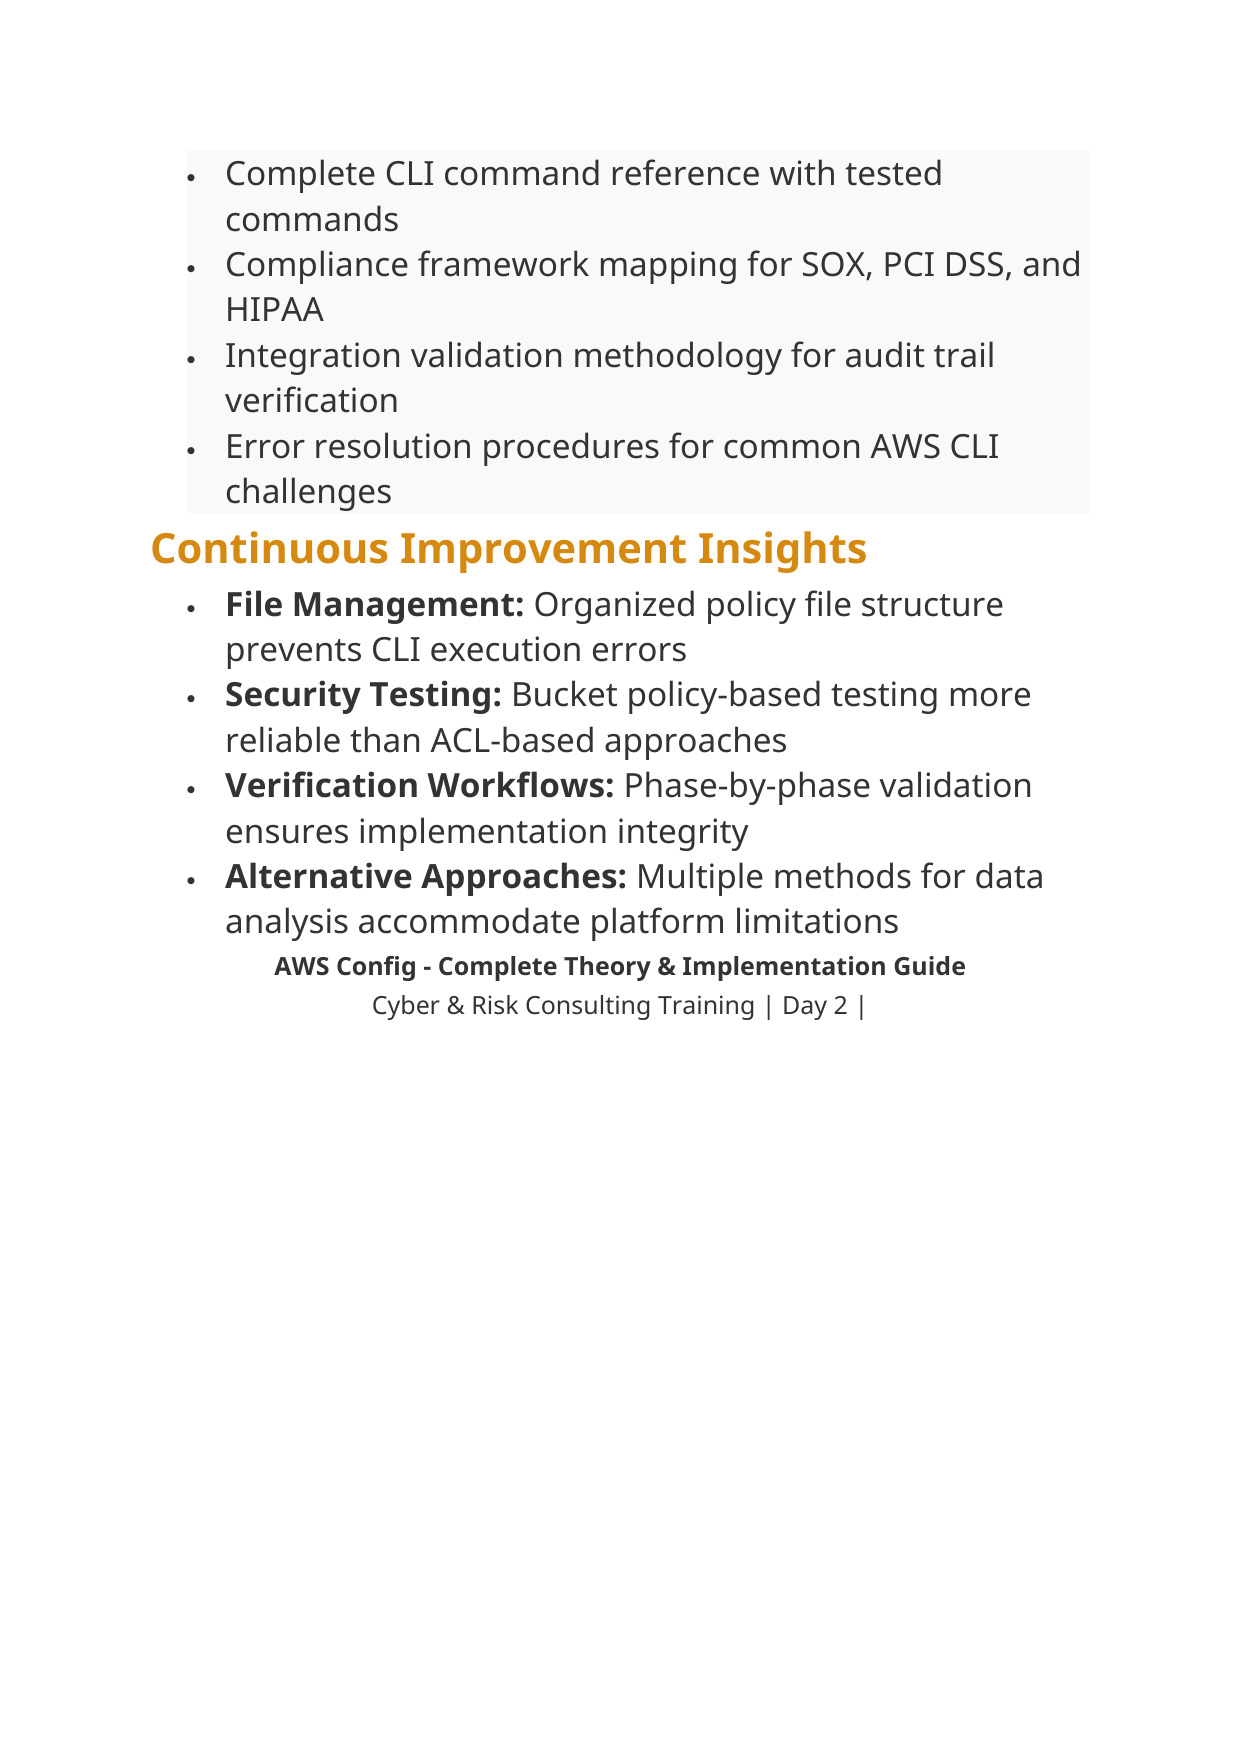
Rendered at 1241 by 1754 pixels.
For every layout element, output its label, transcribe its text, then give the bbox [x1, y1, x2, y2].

list Security Testing: Bucket policy-based testing more reliable than ACL-based approaches [187, 671, 1090, 762]
text Continuous Improvement Insights [150, 518, 1090, 575]
list Error resolution procedures for common AWS CLI challenges [187, 422, 1090, 513]
list File Management: Organized policy file structure prevents CLI execution errors [187, 580, 1090, 671]
list Alternative Approaches: Multiple methods for data analysis accommodate platform limitations [187, 853, 1090, 944]
list Integration validation methodology for audit trail verification [187, 332, 1090, 422]
text AWS Config - Complete Theory & Implementation Guide [150, 949, 1090, 983]
text Cyber & Risk Consulting Training | Day 2 | [150, 988, 1090, 1022]
list Verification Workflows: Phase-by-phase validation ensures implementation integrity [187, 762, 1090, 853]
list Compliance framework mapping for SOX, PCI DSS, and HIPAA [187, 241, 1090, 332]
list Complete CLI command reference with tested commands [187, 150, 1090, 241]
